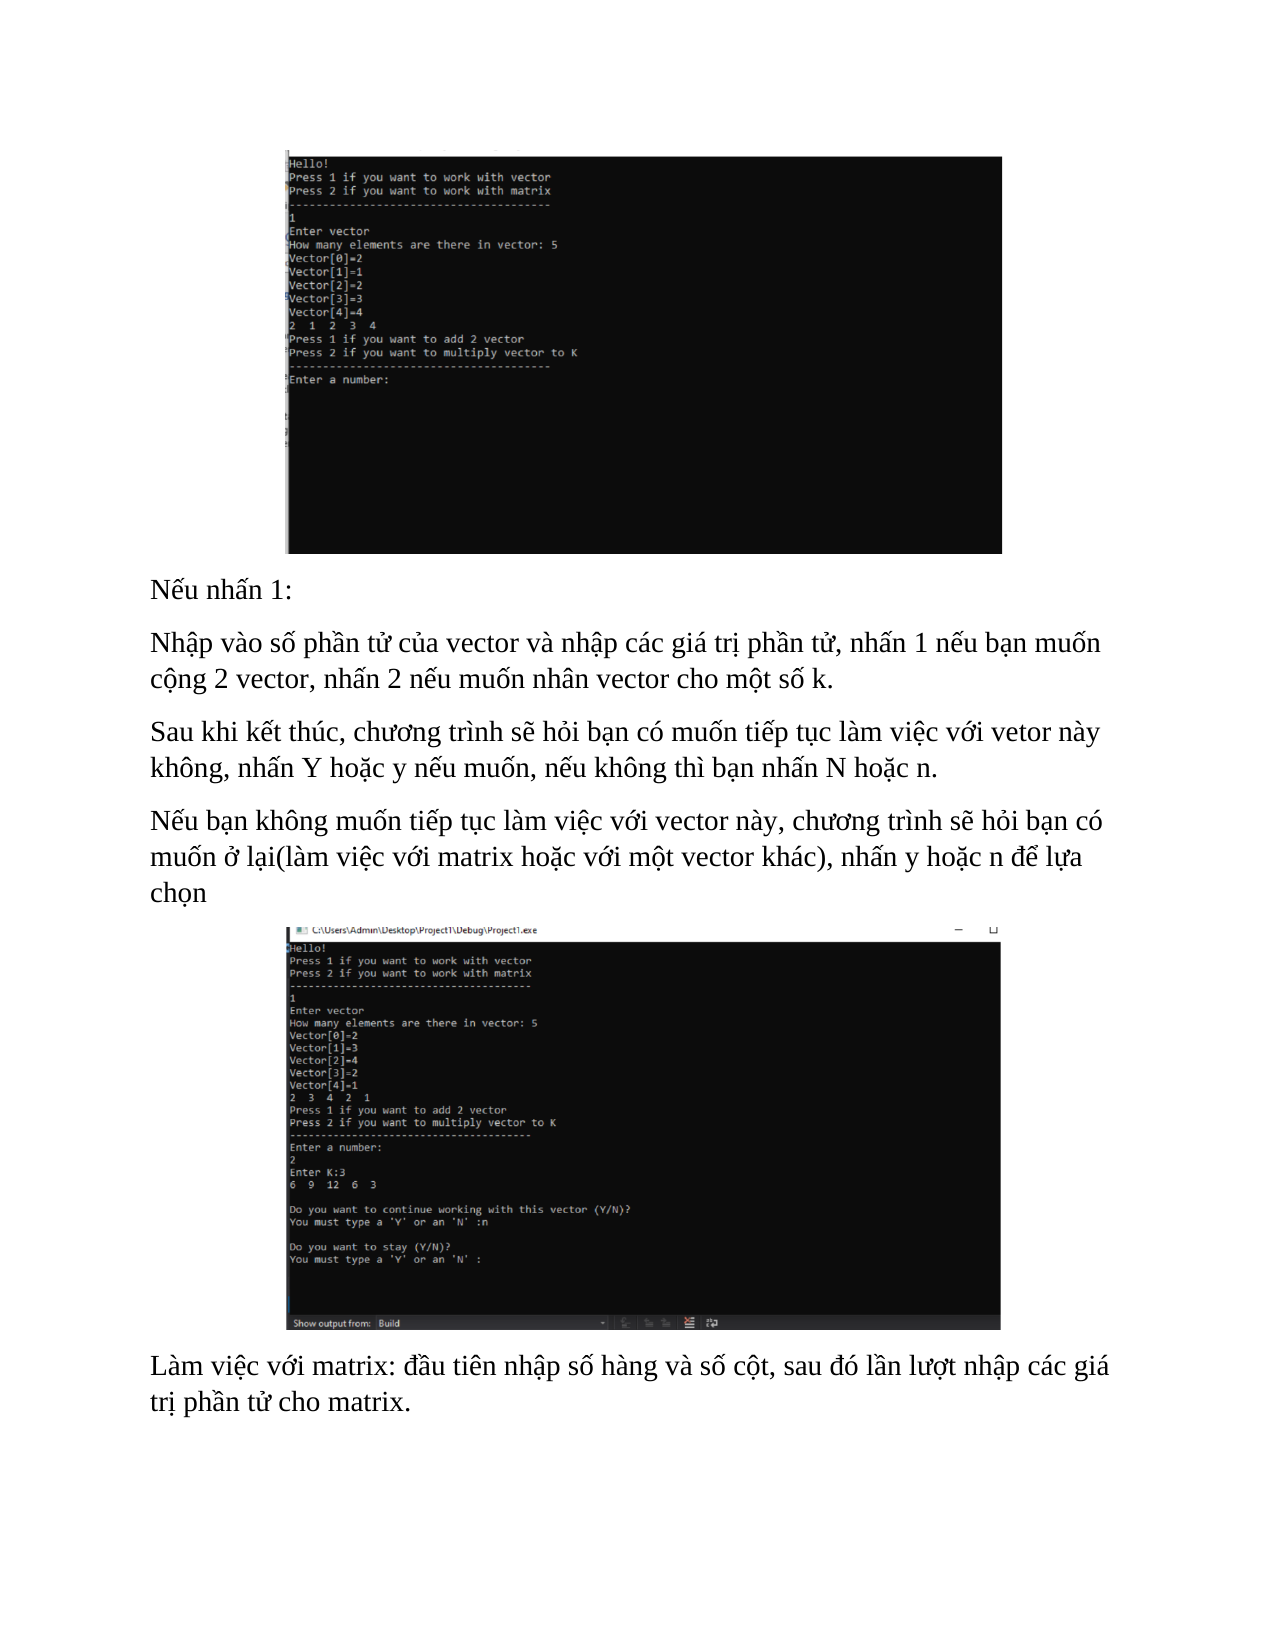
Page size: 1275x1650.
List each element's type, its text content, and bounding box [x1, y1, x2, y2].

text Nếu bạn không muốn tiếp tục làm việc với vector này, chương trình sẽ hỏi bạn có muốn ở lại(làm việc với matrix hoặc với một vector khác), nhấn y hoặc n để lựa chọn [150, 803, 1137, 908]
text Nhập vào số phần tử của vector và nhập các giá trị phần tử, nhấn 1 nếu bạn muốn cộng 2 vector, nhấn 2 nếu muốn nhân vector cho một số k. [150, 625, 1137, 694]
picture [286, 927, 1001, 1330]
text Làm việc với matrix: đầu tiên nhập số hàng và số cột, sau đó lần lượt nhập các giá trị phần tử cho matrix. [150, 1348, 1137, 1418]
picture [285, 150, 1003, 554]
text Sau khi kết thúc, chương trình sẽ hỏi bạn có muốn tiếp tục làm việc với vetor này không, nhấn Y hoặc y nếu muốn, nếu không thì bạn nhấn N hoặc n. [150, 714, 1137, 783]
text Nếu nhấn 1: [150, 572, 1137, 606]
